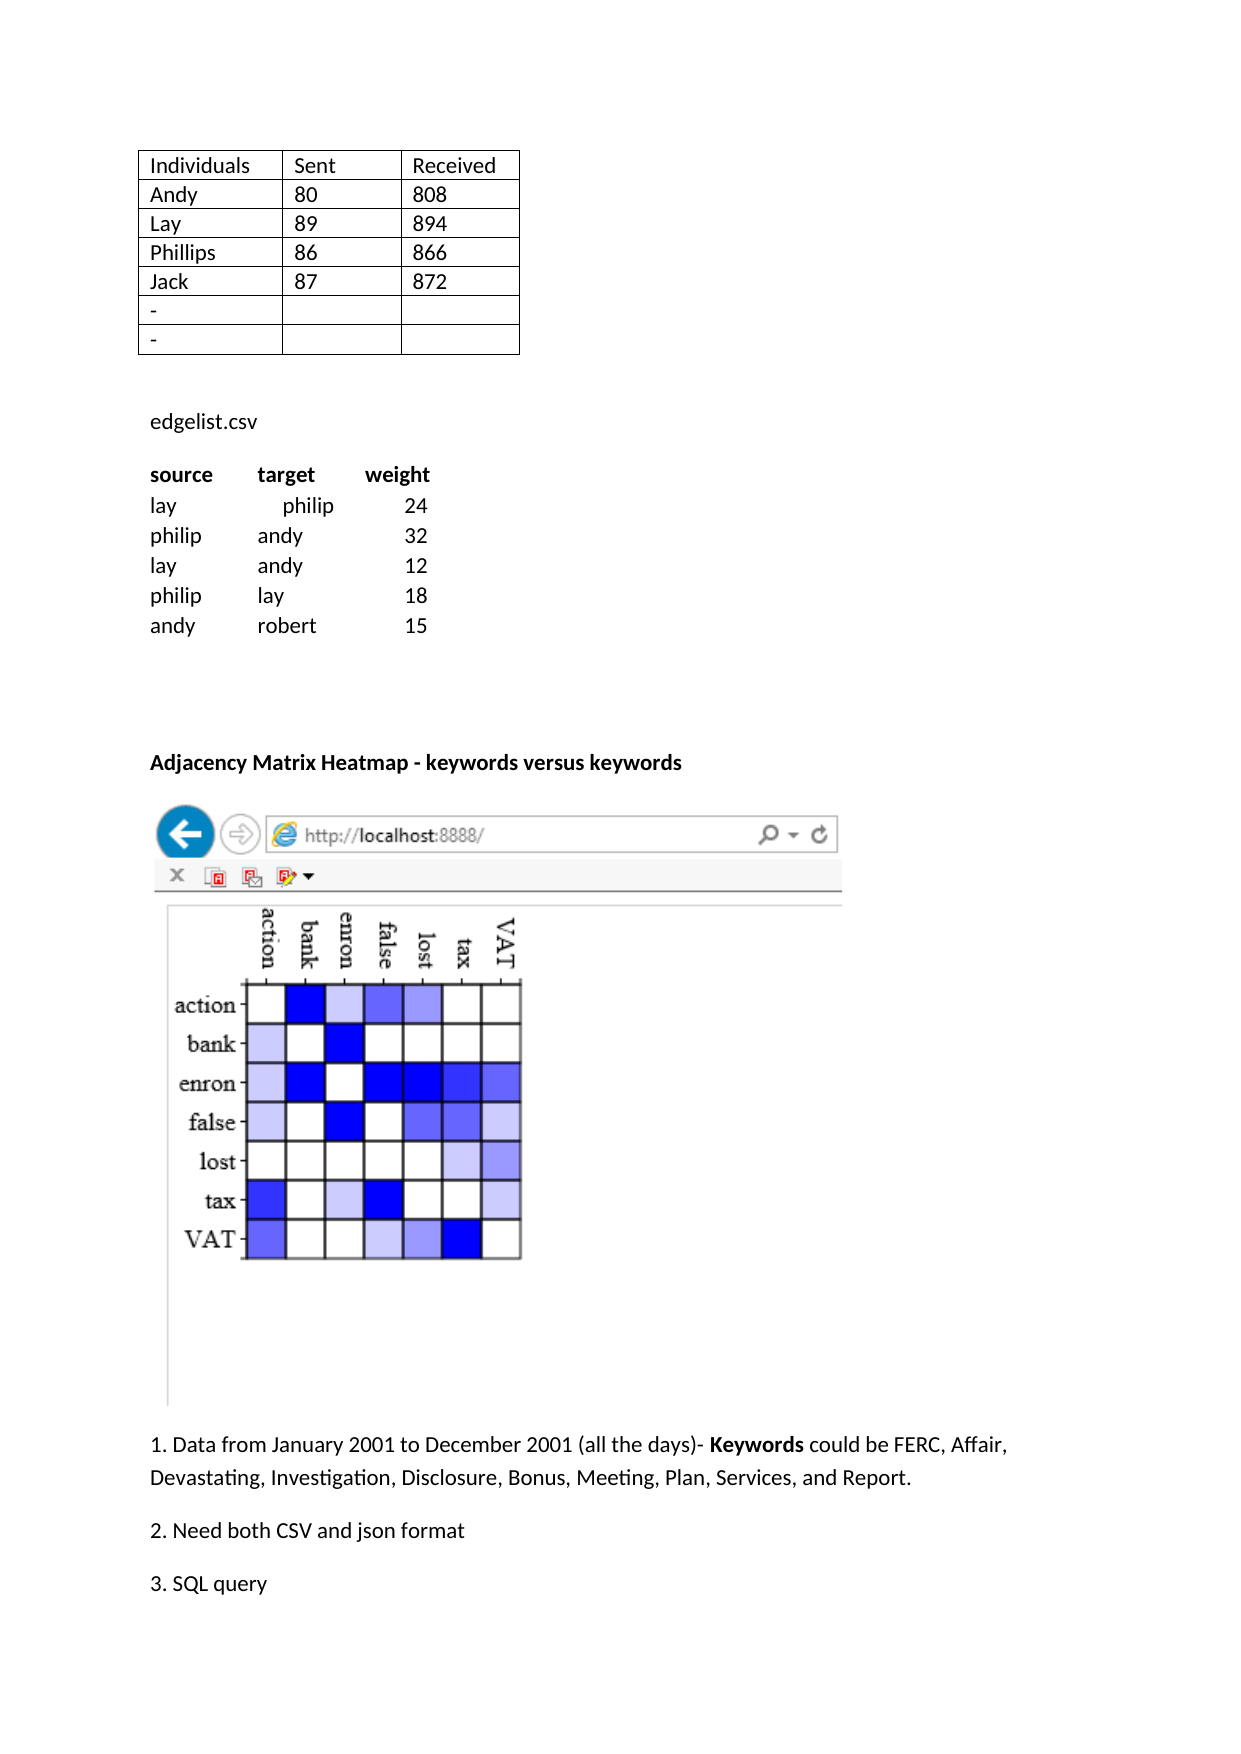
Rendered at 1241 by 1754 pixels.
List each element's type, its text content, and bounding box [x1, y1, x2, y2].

table_cell andy [147, 612, 254, 642]
text Adjacency Matrix Heatmap - keywords versus keywords [150, 748, 1090, 776]
table_header weight [362, 461, 469, 491]
table_header source [147, 461, 254, 491]
table_cell philip [254, 491, 362, 521]
table_cell 80 [283, 180, 401, 208]
table_cell andy [254, 521, 362, 551]
table_cell Jack [139, 267, 282, 295]
table_cell 866 [402, 238, 519, 266]
table_cell philip [147, 581, 254, 612]
table_cell lay [254, 581, 362, 612]
table_header Individuals [139, 151, 282, 179]
table_cell [283, 296, 401, 324]
table_cell Phillips [139, 238, 282, 266]
text 1. Data from January 2001 to December 2001 (all the days)- Keywords could be FERC, Affair, Devastating, Investigation, Disclosure, Bonus, Meeting, Plan, Services, and Report. [150, 1431, 1090, 1491]
table_cell 89 [283, 209, 401, 237]
table_cell 12 [362, 551, 469, 581]
table_cell 86 [283, 238, 401, 266]
picture [150, 800, 843, 1406]
table_cell Andy [139, 180, 282, 208]
table_cell 18 [362, 581, 469, 612]
table_header Sent [283, 151, 401, 179]
table_header Received [402, 151, 519, 179]
table_cell andy [254, 551, 362, 581]
table_cell 872 [402, 267, 519, 295]
table_cell 808 [402, 180, 519, 208]
table_cell Lay [139, 209, 282, 237]
table_cell 894 [402, 209, 519, 237]
table_cell 24 [362, 491, 469, 521]
table_cell - [139, 325, 282, 353]
table_cell philip [147, 521, 254, 551]
text 3. SQL query [150, 1569, 1090, 1597]
table_header target [254, 461, 362, 491]
table_cell - [139, 296, 282, 324]
text 2. Need both CSV and json format [150, 1516, 1090, 1544]
table_cell [402, 296, 519, 324]
table_cell 32 [362, 521, 469, 551]
table_cell lay [147, 551, 254, 581]
table_cell [283, 325, 401, 353]
text edgelist.csv [150, 407, 1090, 436]
table_cell lay [147, 491, 254, 521]
table_cell 87 [283, 267, 401, 295]
table_cell [402, 325, 519, 353]
table_cell robert [254, 612, 362, 642]
table_cell 15 [362, 612, 469, 642]
